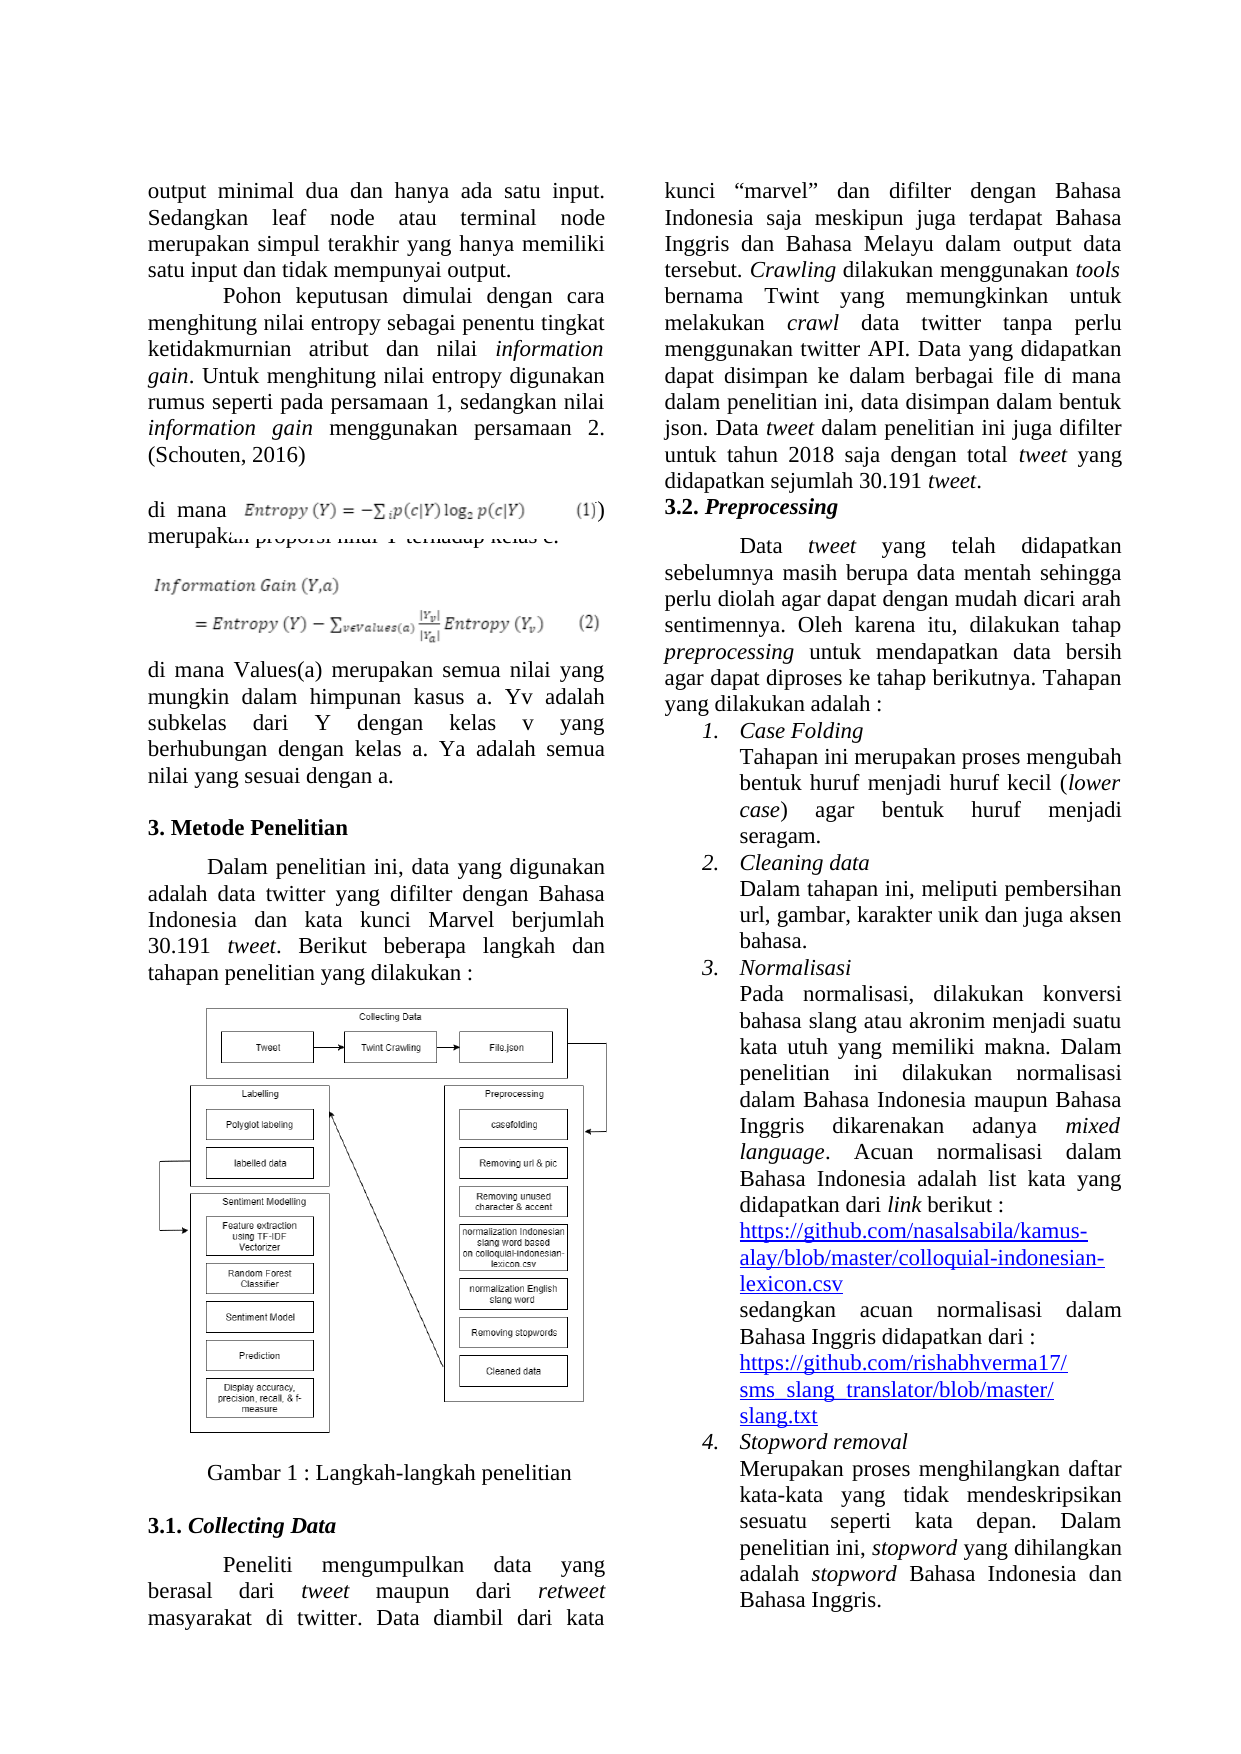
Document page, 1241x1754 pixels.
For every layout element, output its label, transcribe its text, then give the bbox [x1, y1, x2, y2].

text di mana Y adalah himpunan kasus dan p(c|Y) merupakan proporsi nilai Y terhadap kelas c. [477, 496, 605, 548]
list Case Folding [702, 717, 1122, 743]
text Pada normalisasi, dilakukan konversi bahasa slang atau akronim menjadi suatu kata utuh yang memiliki makna. Dalam penelitian ini dilakukan normalisasi dalam Bahasa Indonesia maupun Bahasa Inggris dikarenakan adanya mixed language. Acuan normalisasi dalam Bahasa Indonesia adalah list kata yang didapatkan dari link berikut : [739, 980, 1122, 1217]
text Pohon keputusan dimulai dengan cara menghitung nilai entropy sebagai penentu tingkat ketidakmurnian atribut dan nilai information gain. Untuk menghitung nilai entropy digunakan rumus seperti pada persamaan 1, sedangkan nilai information gain menggunakan persamaan 2. (Schouten, 2016) [148, 283, 605, 467]
subtitle 3.1. Collecting Data [148, 1512, 605, 1538]
text Data tweet yang telah didapatkan sebelumnya masih berupa data mentah sehingga perlu diolah agar dapat dengan mudah dicari arah sentimennya. Oleh karena itu, dilakukan tahap preprocessing untuk mendapatkan data bersih agar dapat diproses ke tahap berikutnya. Tahapan yang dilakukan adalah : [664, 532, 1122, 717]
list Stopword removal [702, 1428, 1122, 1455]
text Gambar 1 : Langkah-langkah penelitian [148, 1459, 605, 1486]
text Dalam tahapan ini, meliputi pembersihan url, gambar, karakter unik dan juga aksen bahasa. [739, 875, 1122, 954]
text Peneliti mengumpulkan data yang berasal dari tweet maupun dari retweet masyarakat di twitter. Data diambil dari kata kunci “marvel” dan difilter dengan Bahasa Indonesia saja meskipun juga terdapat Bahasa Inggris dan Bahasa Melayu dalam output data tersebut. Crawling dilakukan menggunakan tools bernama Twint yang memungkinkan untuk melakukan crawl data twitter tanpa perlu menggunakan twitter API. Data yang didapatkan dapat disimpan ke dalam berbagai file di mana dalam penelitian ini, data disimpan dalam bentuk json. Data tweet dalam penelitian ini juga difilter untuk tahun 2018 saja dengan total tweet yang didapatkan sejumlah 30.191 tweet. [664, 177, 1122, 493]
subtitle 3. Metode Penelitian [148, 814, 605, 841]
list Normalisasi [702, 954, 1122, 980]
text di mana Values(a) merupakan semua nilai yang mungkin dalam himpunan kasus a. Yv adalah subkelas dari Y dengan kelas v yang berhubungan dengan kelas a. Ya adalah semua nilai yang sesuai dengan a. [148, 656, 605, 788]
picture [147, 995, 619, 1438]
text Merupakan proses menghilangkan daftar kata-kata yang tidak mendeskripsikan sesuatu seperti kata depan. Dalam penelitian ini, stopword yang dihilangkan adalah stopword Bahasa Indonesia dan Bahasa Inggris. [739, 1455, 1122, 1613]
subtitle 3.2. Preprocessing [664, 493, 1122, 520]
text sedangkan acuan normalisasi dalam Bahasa Inggris didapatkan dari : [739, 1297, 1122, 1349]
text Dalam penelitian ini, data yang digunakan adalah data twitter yang difilter dengan Bahasa Indonesia dan kata kunci Marvel berjumlah 30.191 tweet. Berikut beberapa langkah dan tahapan penelitian yang dilakukan : [148, 853, 605, 985]
list Cleaning data [702, 848, 1122, 875]
text Tahapan ini merupakan proses mengubah bentuk huruf menjadi huruf kecil (lower case) agar bentuk huruf menjadi seragam. [739, 743, 1122, 848]
text di mana Y adalah himpunan kasus dan p(c|Y) merupakan proporsi nilai Y terhadap kelas c. [148, 496, 257, 548]
text https://github.com/rishabhverma17/sms_slang_translator/blob/master/slang.txt [739, 1349, 1122, 1428]
text https://github.com/nasalsabila/kamus-alay/blob/master/colloquial-indonesian-lexicon.csv [739, 1217, 1122, 1297]
